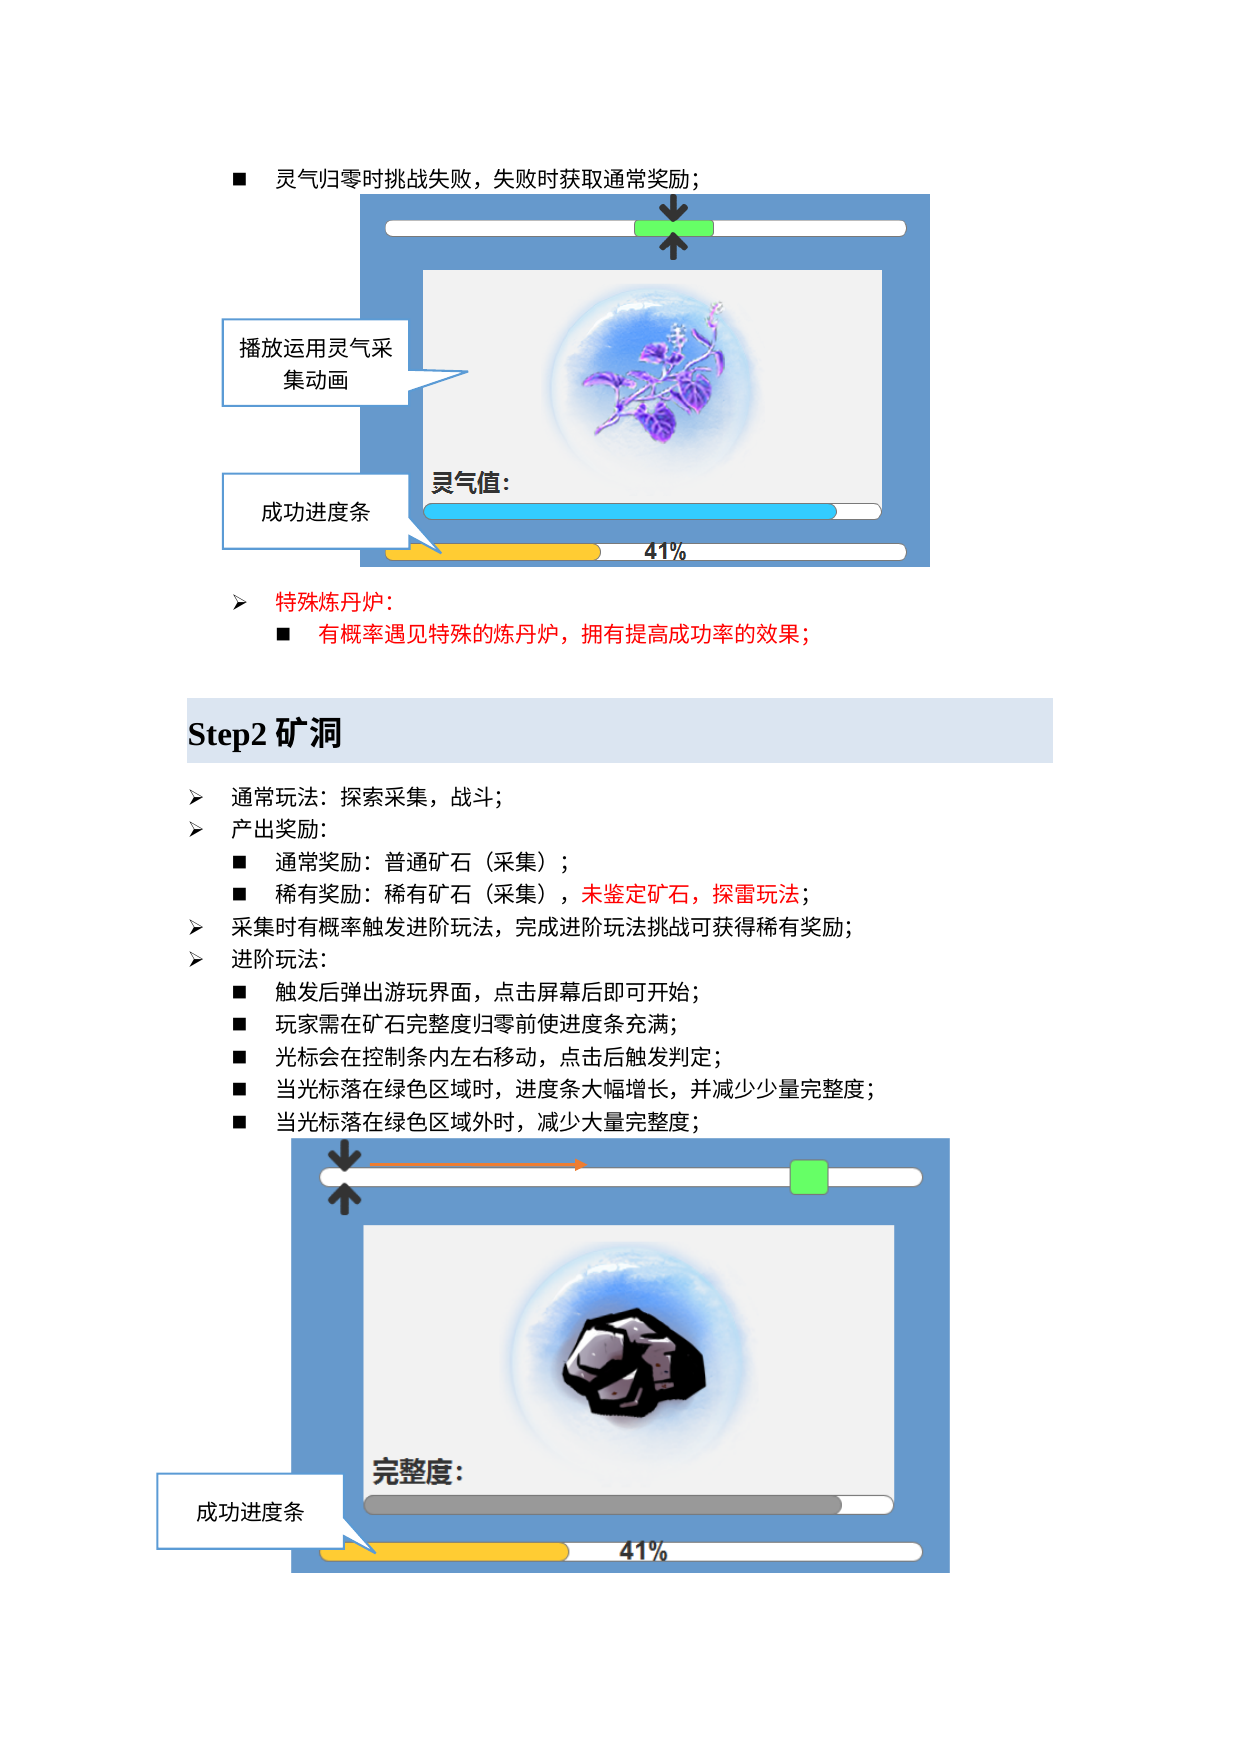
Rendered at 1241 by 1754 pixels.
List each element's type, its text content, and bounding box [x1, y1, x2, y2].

list 采集时有概率触发进阶玩法，完成进阶玩法挑战可获得稀有奖励； [187, 909, 1053, 942]
list 当光标落在绿色区域外时，减少大量完整度； [231, 1104, 1053, 1137]
list 有概率遇见特殊的炼丹炉，拥有提高成功率的效果； [275, 617, 1053, 649]
list 玩家需在矿石完整度归零前使进度条充满； [231, 1007, 1053, 1039]
list 特殊炼丹炉： [231, 584, 1053, 617]
list 产出奖励： [187, 812, 1053, 844]
list 通常奖励：普通矿石（采集）； [231, 844, 1053, 877]
list 当光标落在绿色区域时，进度条大幅增长，并减少少量完整度； [231, 1072, 1053, 1104]
subtitle Step2 矿洞 [187, 698, 1053, 763]
list 通常玩法：探索采集，战斗； [187, 779, 1053, 812]
picture [289, 1137, 951, 1573]
list 灵气归零时挑战失败，失败时获取通常奖励； [231, 162, 1053, 194]
list 稀有奖励：稀有矿石（采集），未鉴定矿石，探雷玩法； [231, 877, 1053, 909]
picture [360, 194, 930, 567]
list 触发后弹出游玩界面，点击屏幕后即可开始； [231, 974, 1053, 1007]
list 光标会在控制条内左右移动，点击后触发判定； [231, 1039, 1053, 1072]
list 进阶玩法： [187, 942, 1053, 974]
